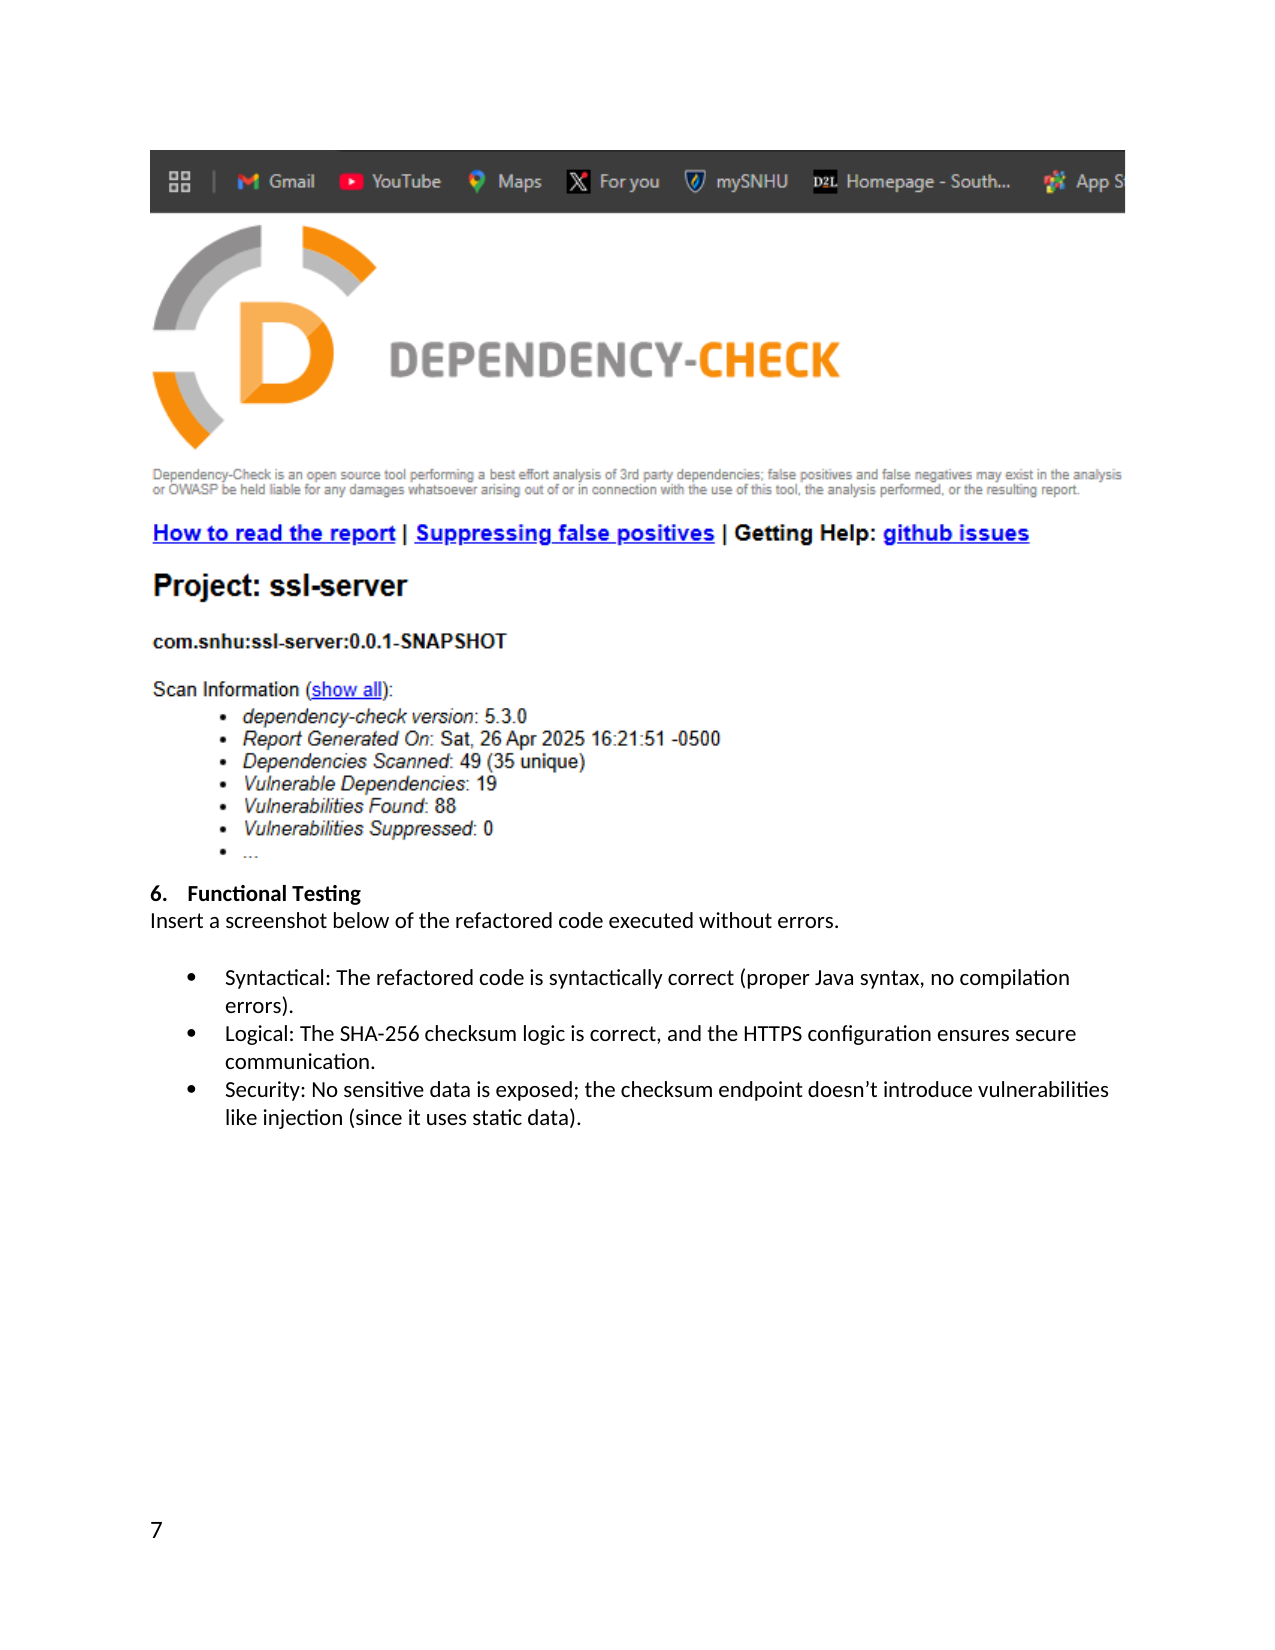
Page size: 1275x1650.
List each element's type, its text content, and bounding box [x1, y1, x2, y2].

picture [150, 150, 1125, 879]
list Security: No sensitive data is exposed; the checksum endpoint doesn’t introduce vulnerabilities like injection (since it uses static data). [187, 1075, 1125, 1131]
text Insert a screenshot below of the refactored code executed without errors. [150, 907, 1125, 935]
subtitle Functional Testing [150, 879, 1125, 907]
list Syntactical: The refactored code is syntactically correct (proper Java syntax, no compilation errors). [187, 963, 1125, 1019]
list Logical: The SHA-256 checksum logic is correct, and the HTTPS configuration ensures secure communication. [187, 1019, 1125, 1075]
